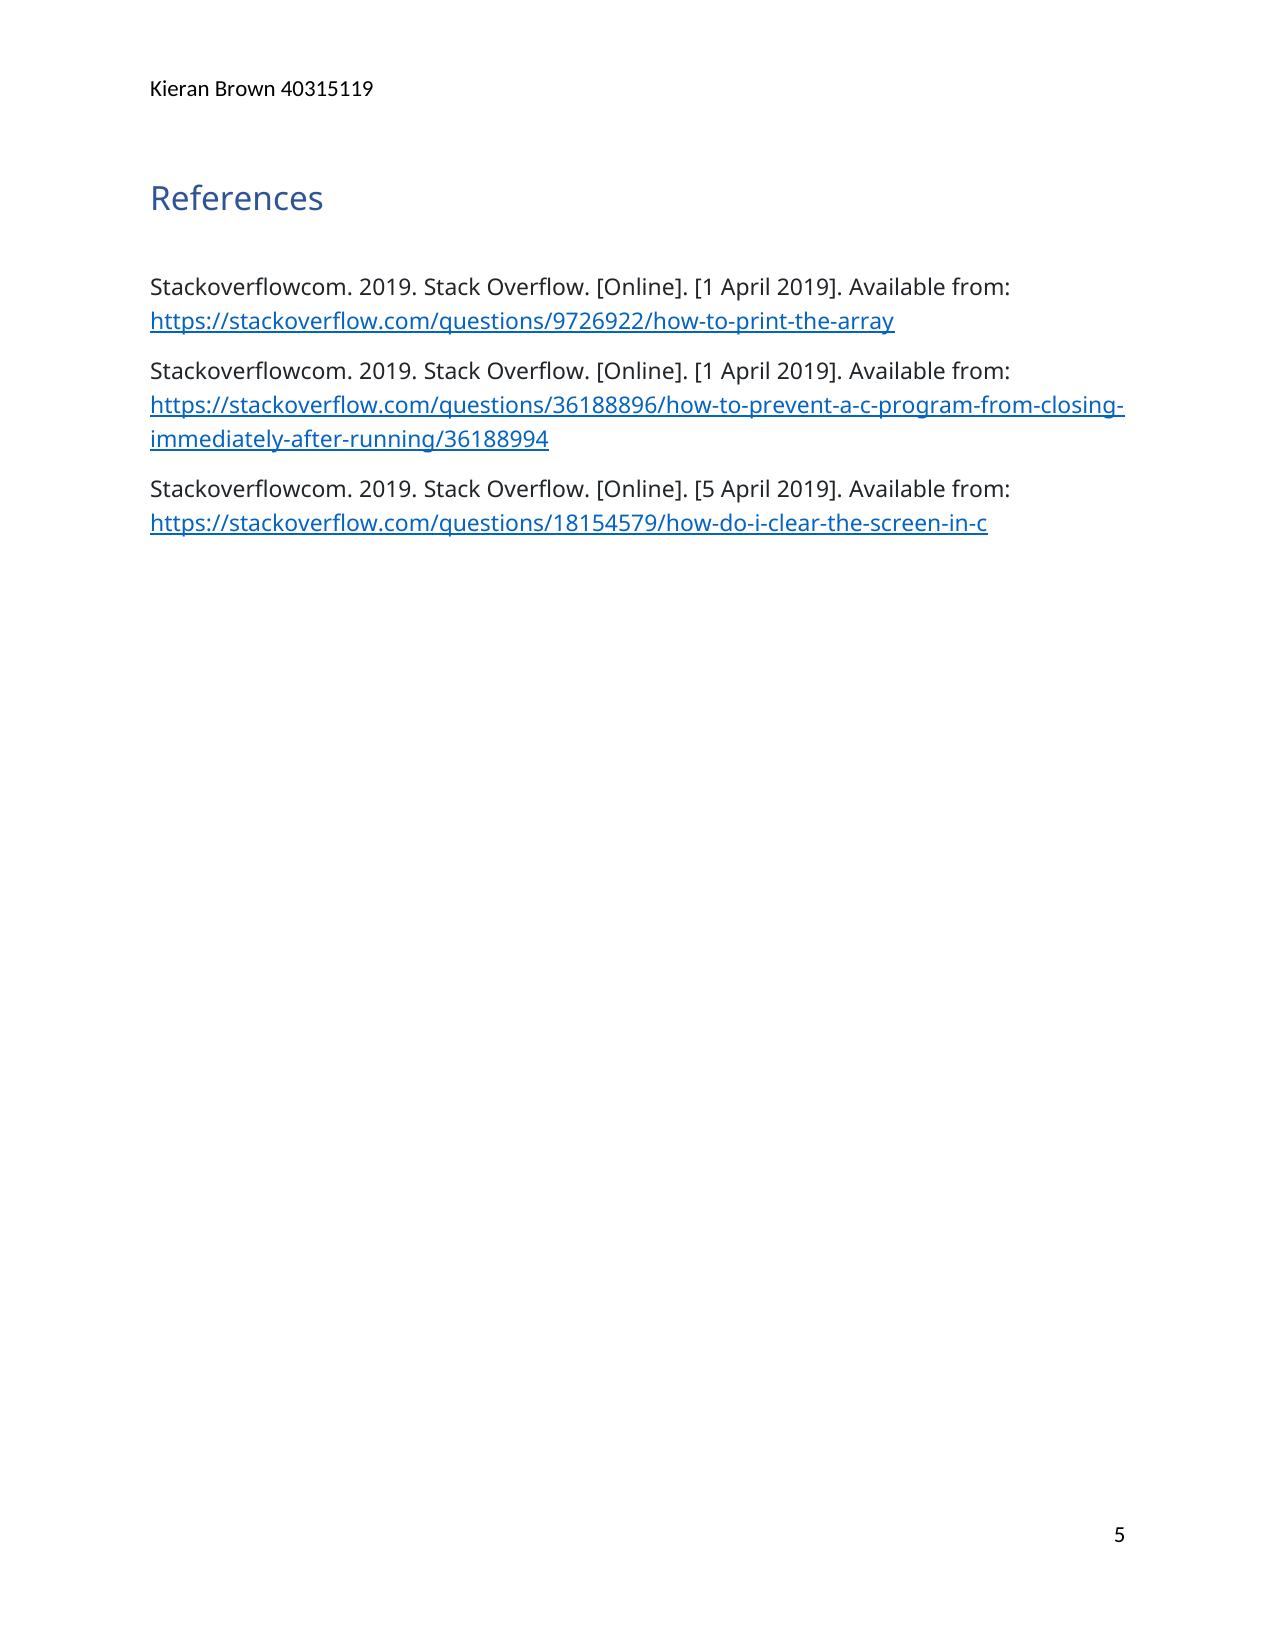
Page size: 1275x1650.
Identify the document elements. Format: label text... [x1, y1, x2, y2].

text Stackoverflowcom. 2019. Stack Overflow. [Online]. [1 April 2019]. Available from: https://stackoverflow.com/questions/36188896/how-to-prevent-a-c-program-from-closing-immediately-after-running/36188994 [150, 420, 1125, 454]
text Stackoverflowcom. 2019. Stack Overflow. [Online]. [1 April 2019]. Available from: https://stackoverflow.com/questions/9726922/how-to-print-the-array [150, 271, 1125, 336]
text Stackoverflowcom. 2019. Stack Overflow. [Online]. [1 April 2019]. Available from: https://stackoverflow.com/questions/36188896/how-to-prevent-a-c-program-from-closing-immediately-after-running/36188994 [150, 355, 1125, 389]
subtitle References [150, 175, 1125, 220]
text Stackoverflowcom. 2019. Stack Overflow. [Online]. [5 April 2019]. Available from: https://stackoverflow.com/questions/18154579/how-do-i-clear-the-screen-in-c [150, 473, 1125, 538]
